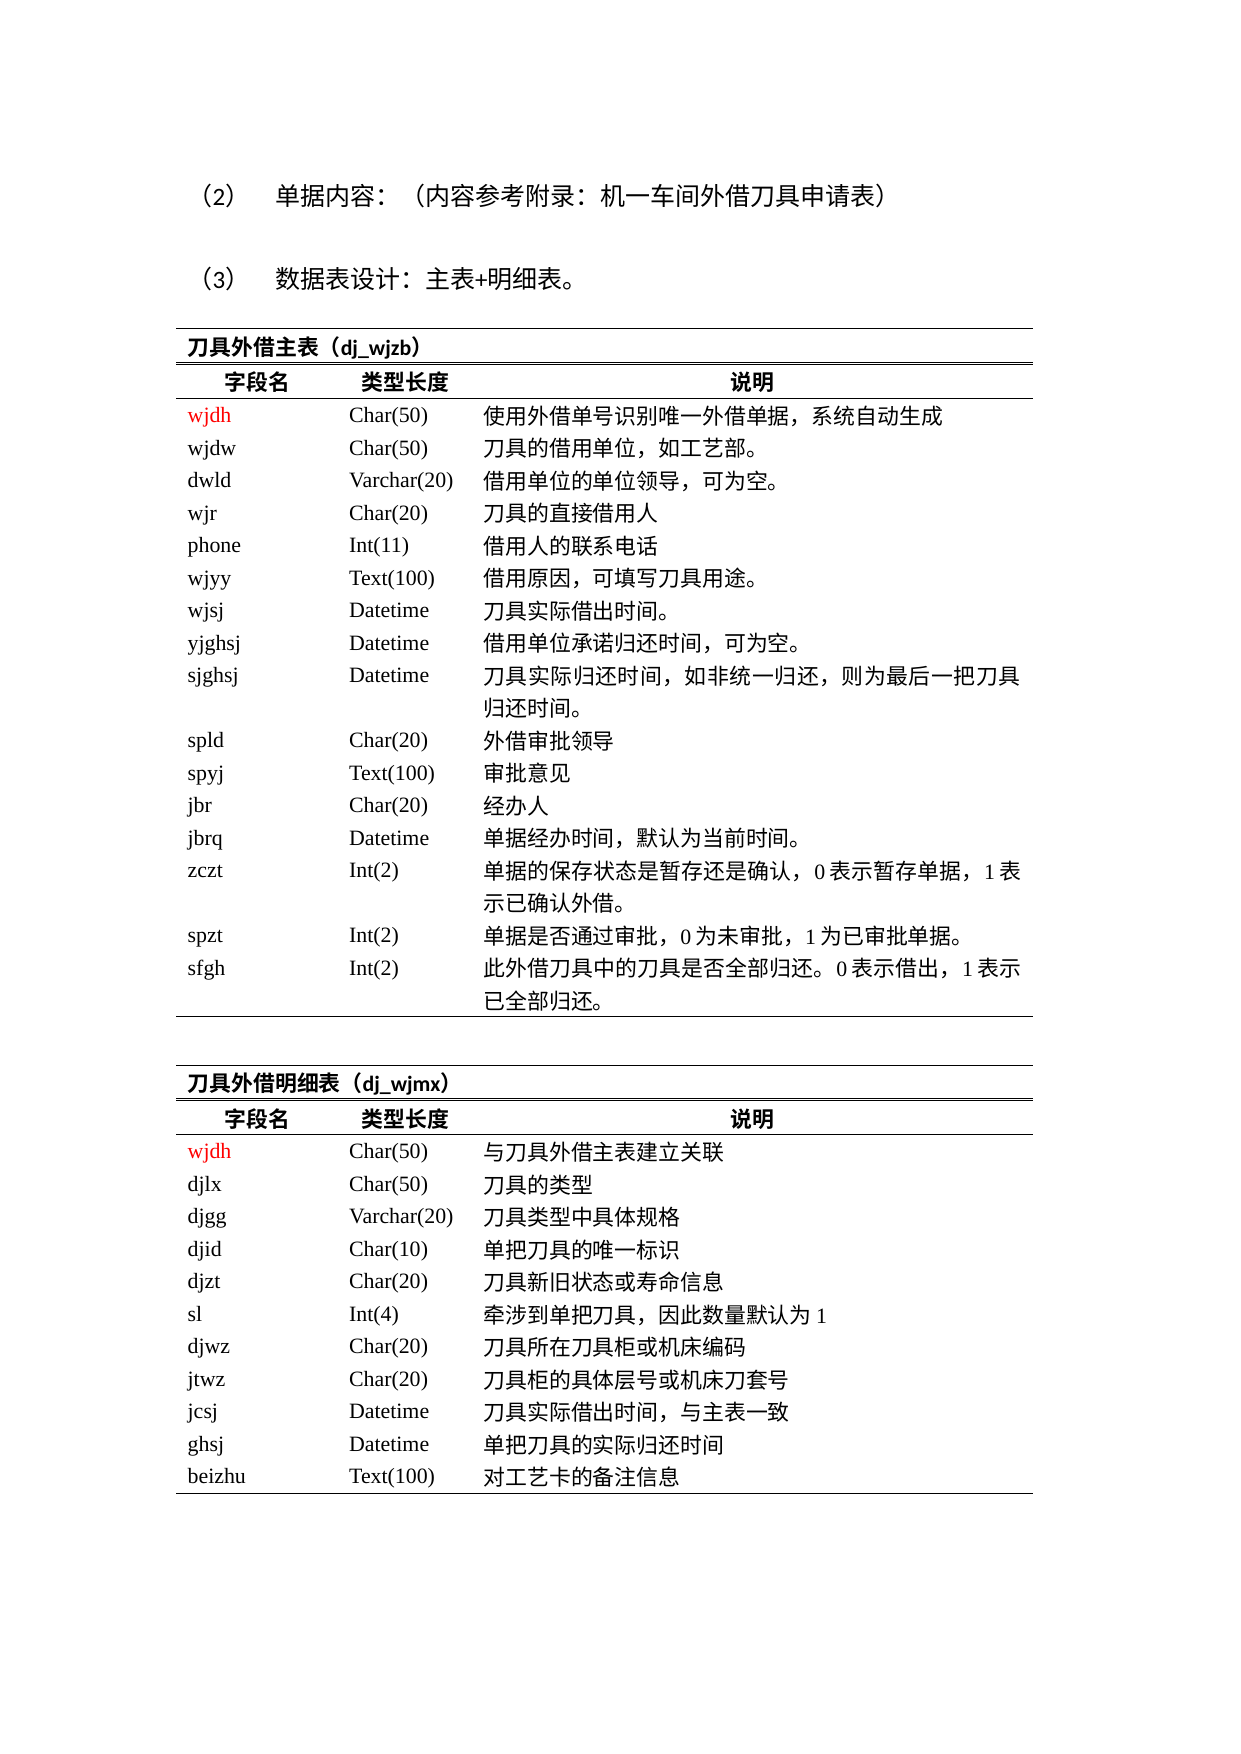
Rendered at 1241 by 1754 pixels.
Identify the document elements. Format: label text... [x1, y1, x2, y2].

table_cell spld [176, 724, 338, 756]
table_cell Int(4) [338, 1298, 472, 1330]
table_cell Text(100) [338, 1460, 472, 1492]
table_cell Varchar(20) [338, 1200, 472, 1232]
table_cell Char(20) [338, 724, 472, 756]
table_cell 使用外借单号识别唯一外借单据，系统自动生成 [472, 399, 1033, 431]
table_cell zczt [176, 854, 338, 918]
table_cell wjdh [176, 1135, 338, 1167]
table_cell 此外借刀具中的刀具是否全部归还。0表示借出，1表示已全部归还。 [472, 951, 1033, 1016]
table_cell 字段名 [176, 365, 338, 397]
table_cell Varchar(20) [338, 464, 472, 496]
table_cell Char(20) [338, 496, 472, 528]
list 数据表设计：主表+明细表。 [187, 245, 1053, 310]
table_cell sfgh [176, 951, 338, 1016]
table_cell 审批意见 [472, 756, 1033, 788]
table_cell djzt [176, 1265, 338, 1297]
table_cell 单据是否通过审批，0为未审批，1为已审批单据。 [472, 919, 1033, 951]
table_cell 刀具实际借出时间，与主表一致 [472, 1395, 1033, 1427]
table_cell 刀具实际借出时间。 [472, 594, 1033, 626]
table_cell sjghsj [176, 659, 338, 723]
table_cell djwz [176, 1330, 338, 1362]
table_header 刀具外借主表（dj_wjzb） [176, 329, 1033, 362]
table_cell djid [176, 1233, 338, 1265]
table_cell 说明 [472, 365, 1033, 397]
table_cell 经办人 [472, 789, 1033, 821]
table_cell 刀具实际归还时间，如非统一归还，则为最后一把刀具归还时间。 [472, 659, 1033, 723]
table_cell jbrq [176, 821, 338, 853]
table_cell jbr [176, 789, 338, 821]
table_cell wjyy [176, 561, 338, 593]
table_cell Char(20) [338, 789, 472, 821]
table_cell Datetime [338, 594, 472, 626]
table_cell Char(50) [338, 1168, 472, 1200]
table_cell spzt [176, 919, 338, 951]
table_cell 单据的保存状态是暂存还是确认，0表示暂存单据，1表示已确认外借。 [472, 854, 1033, 918]
table_cell sl [176, 1298, 338, 1330]
table_cell 借用人的联系电话 [472, 529, 1033, 561]
table_cell 外借审批领导 [472, 724, 1033, 756]
table_cell Char(50) [338, 1135, 472, 1167]
table_cell 借用单位的单位领导，可为空。 [472, 464, 1033, 496]
table_cell jcsj [176, 1395, 338, 1427]
table_cell 说明 [472, 1101, 1033, 1134]
table_cell Char(50) [338, 431, 472, 463]
table_cell 刀具新旧状态或寿命信息 [472, 1265, 1033, 1297]
table_cell 刀具的类型 [472, 1168, 1033, 1200]
table_cell wjr [176, 496, 338, 528]
table_cell 刀具的直接借用人 [472, 496, 1033, 528]
table_cell 单据经办时间，默认为当前时间。 [472, 821, 1033, 853]
table_cell yjghsj [176, 626, 338, 658]
table_cell 与刀具外借主表建立关联 [472, 1135, 1033, 1167]
table_cell dwld [176, 464, 338, 496]
table_cell djlx [176, 1168, 338, 1200]
table_cell Char(20) [338, 1265, 472, 1297]
table_cell Datetime [338, 626, 472, 658]
table_cell Int(2) [338, 854, 472, 918]
table_cell Int(11) [338, 529, 472, 561]
table_cell 对工艺卡的备注信息 [472, 1460, 1033, 1492]
table_cell jtwz [176, 1363, 338, 1395]
table_cell phone [176, 529, 338, 561]
table_cell 借用原因，可填写刀具用途。 [472, 561, 1033, 593]
table_cell Datetime [338, 1428, 472, 1460]
table_cell spyj [176, 756, 338, 788]
table_cell wjdw [176, 431, 338, 463]
table_cell 牵涉到单把刀具，因此数量默认为1 [472, 1298, 1033, 1330]
table_header 刀具外借明细表（dj_wjmx） [176, 1066, 1033, 1098]
table_cell Datetime [338, 659, 472, 723]
table_cell Datetime [338, 821, 472, 853]
table_cell 刀具的借用单位，如工艺部。 [472, 431, 1033, 463]
table_cell 借用单位承诺归还时间，可为空。 [472, 626, 1033, 658]
table_cell 字段名 [176, 1101, 338, 1134]
table_cell beizhu [176, 1460, 338, 1492]
table_cell Text(100) [338, 561, 472, 593]
table_cell 刀具柜的具体层号或机床刀套号 [472, 1363, 1033, 1395]
table_cell Datetime [338, 1395, 472, 1427]
table_cell Int(2) [338, 919, 472, 951]
table_cell djgg [176, 1200, 338, 1232]
table_cell 类型长度 [338, 365, 472, 397]
list 单据内容：（内容参考附录：机一车间外借刀具申请表） [187, 162, 1053, 227]
table_cell Char(20) [338, 1363, 472, 1395]
table_cell 单把刀具的唯一标识 [472, 1233, 1033, 1265]
table_cell 类型长度 [338, 1101, 472, 1134]
table_cell Char(50) [338, 399, 472, 431]
table_cell wjdh [176, 399, 338, 431]
table_cell Char(10) [338, 1233, 472, 1265]
table_cell Int(2) [338, 951, 472, 1016]
table_cell 刀具类型中具体规格 [472, 1200, 1033, 1232]
table_cell ghsj [176, 1428, 338, 1460]
table_cell Char(20) [338, 1330, 472, 1362]
table_cell 刀具所在刀具柜或机床编码 [472, 1330, 1033, 1362]
table_cell Text(100) [338, 756, 472, 788]
table_cell wjsj [176, 594, 338, 626]
table_cell 单把刀具的实际归还时间 [472, 1428, 1033, 1460]
